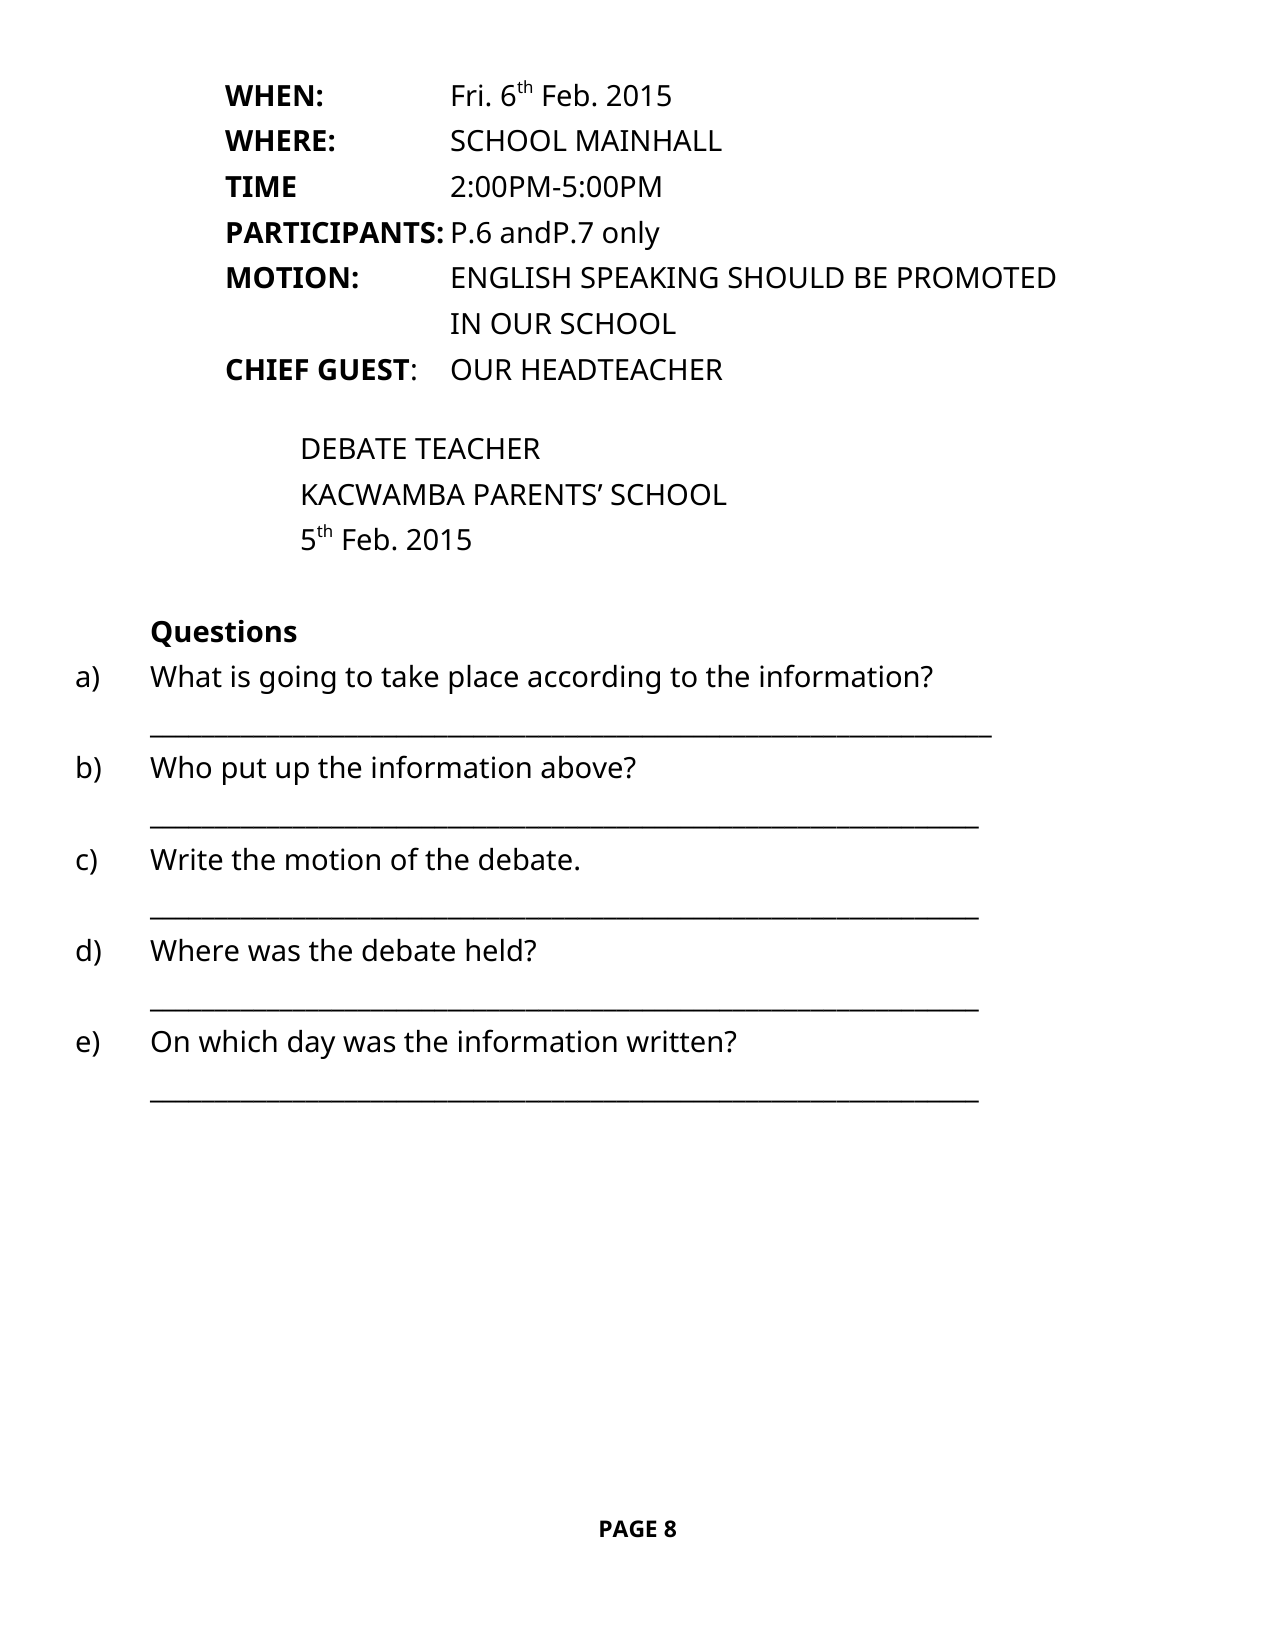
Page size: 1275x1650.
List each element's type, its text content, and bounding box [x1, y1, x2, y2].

text d) Where was the debate held? [75, 930, 1200, 970]
text ________________________________________________________________ [75, 1067, 1200, 1107]
text b) Who put up the information above? [75, 748, 1200, 787]
text c) Write the motion of the debate. [75, 839, 1200, 879]
text CHIEF GUEST: OUR HEADTEACHER [75, 349, 1200, 388]
text 5th Feb. 2015 [75, 519, 1200, 559]
text DEBATE TEACHER [225, 428, 1200, 468]
text TIME 2:00PM-5:00PM [75, 166, 1200, 206]
text KACWAMBA PARENTS’ SCHOOL [75, 474, 1200, 514]
text ________________________________________________________________ [75, 976, 1200, 1016]
text _________________________________________________________________ [75, 702, 1200, 742]
text WHEN: Fri. 6th Feb. 2015 [75, 75, 1200, 115]
text Questions [75, 611, 1200, 651]
text ________________________________________________________________ [75, 793, 1200, 833]
text WHERE: SCHOOL MAINHALL [75, 121, 1200, 160]
text e) On which day was the information written? [75, 1021, 1200, 1061]
text MOTION: ENGLISH SPEAKING SHOULD BE PROMOTED [75, 257, 1200, 297]
text ________________________________________________________________ [75, 884, 1200, 924]
text a) What is going to take place according to the information? [75, 656, 1200, 696]
text PARTICIPANTS: P.6 andP.7 only [75, 212, 1200, 252]
text IN OUR SCHOOL [75, 303, 1200, 343]
